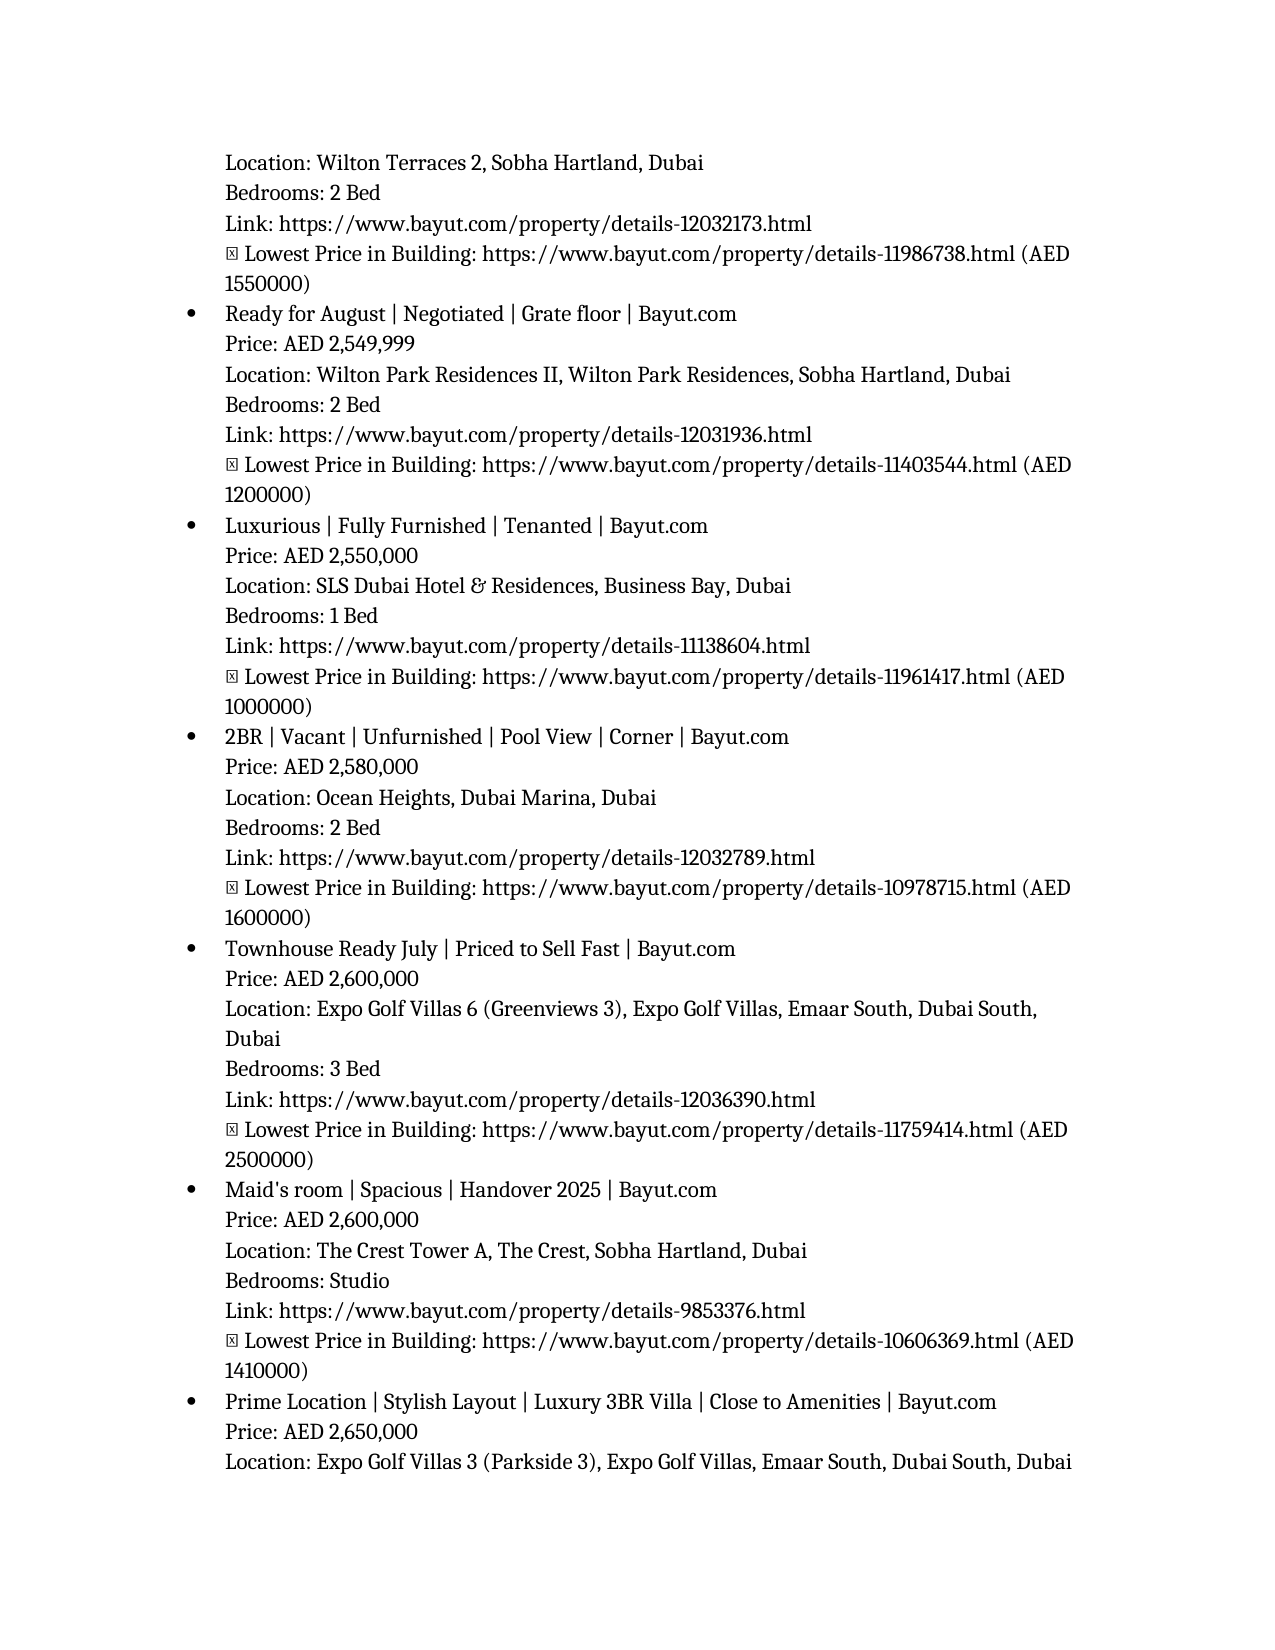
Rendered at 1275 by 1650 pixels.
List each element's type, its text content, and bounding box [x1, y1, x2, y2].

list Maid's room | Spacious | Handover 2025 | Bayut.com Price: AED 2,600,000 Location: The Crest Tower A, The Crest, Sobha Hartland, Dubai Bedrooms: Studio Link: https://www.bayut.com/property/details-9853376.html 💡 Lowest Price in Building: https://www.bayut.com/property/details-10606369.html (AED 1410000) [187, 1177, 1087, 1385]
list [187, 1388, 1087, 1475]
list Ready for August | Negotiated | Grate floor | Bayut.com Price: AED 2,549,999 Location: Wilton Park Residences II, Wilton Park Residences, Sobha Hartland, Dubai Bedrooms: 2 Bed Link: https://www.bayut.com/property/details-12031936.html 💡 Lowest Price in Building: https://www.bayut.com/property/details-11403544.html (AED 1200000) [187, 301, 1087, 509]
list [187, 150, 1087, 297]
list Luxurious | Fully Furnished | Tenanted | Bayut.com Price: AED 2,550,000 Location: SLS Dubai Hotel & Residences, Business Bay, Dubai Bedrooms: 1 Bed Link: https://www.bayut.com/property/details-11138604.html 💡 Lowest Price in Building: https://www.bayut.com/property/details-11961417.html (AED 1000000) [187, 512, 1087, 720]
list Townhouse Ready July | Priced to Sell Fast | Bayut.com Price: AED 2,600,000 Location: Expo Golf Villas 6 (Greenviews 3), Expo Golf Villas, Emaar South, Dubai South, Dubai Bedrooms: 3 Bed Link: https://www.bayut.com/property/details-12036390.html 💡 Lowest Price in Building: https://www.bayut.com/property/details-11759414.html (AED 2500000) [187, 935, 1087, 1173]
list 2BR | Vacant | Unfurnished | Pool View | Corner | Bayut.com Price: AED 2,580,000 Location: Ocean Heights, Dubai Marina, Dubai Bedrooms: 2 Bed Link: https://www.bayut.com/property/details-12032789.html 💡 Lowest Price in Building: https://www.bayut.com/property/details-10978715.html (AED 1600000) [187, 724, 1087, 932]
